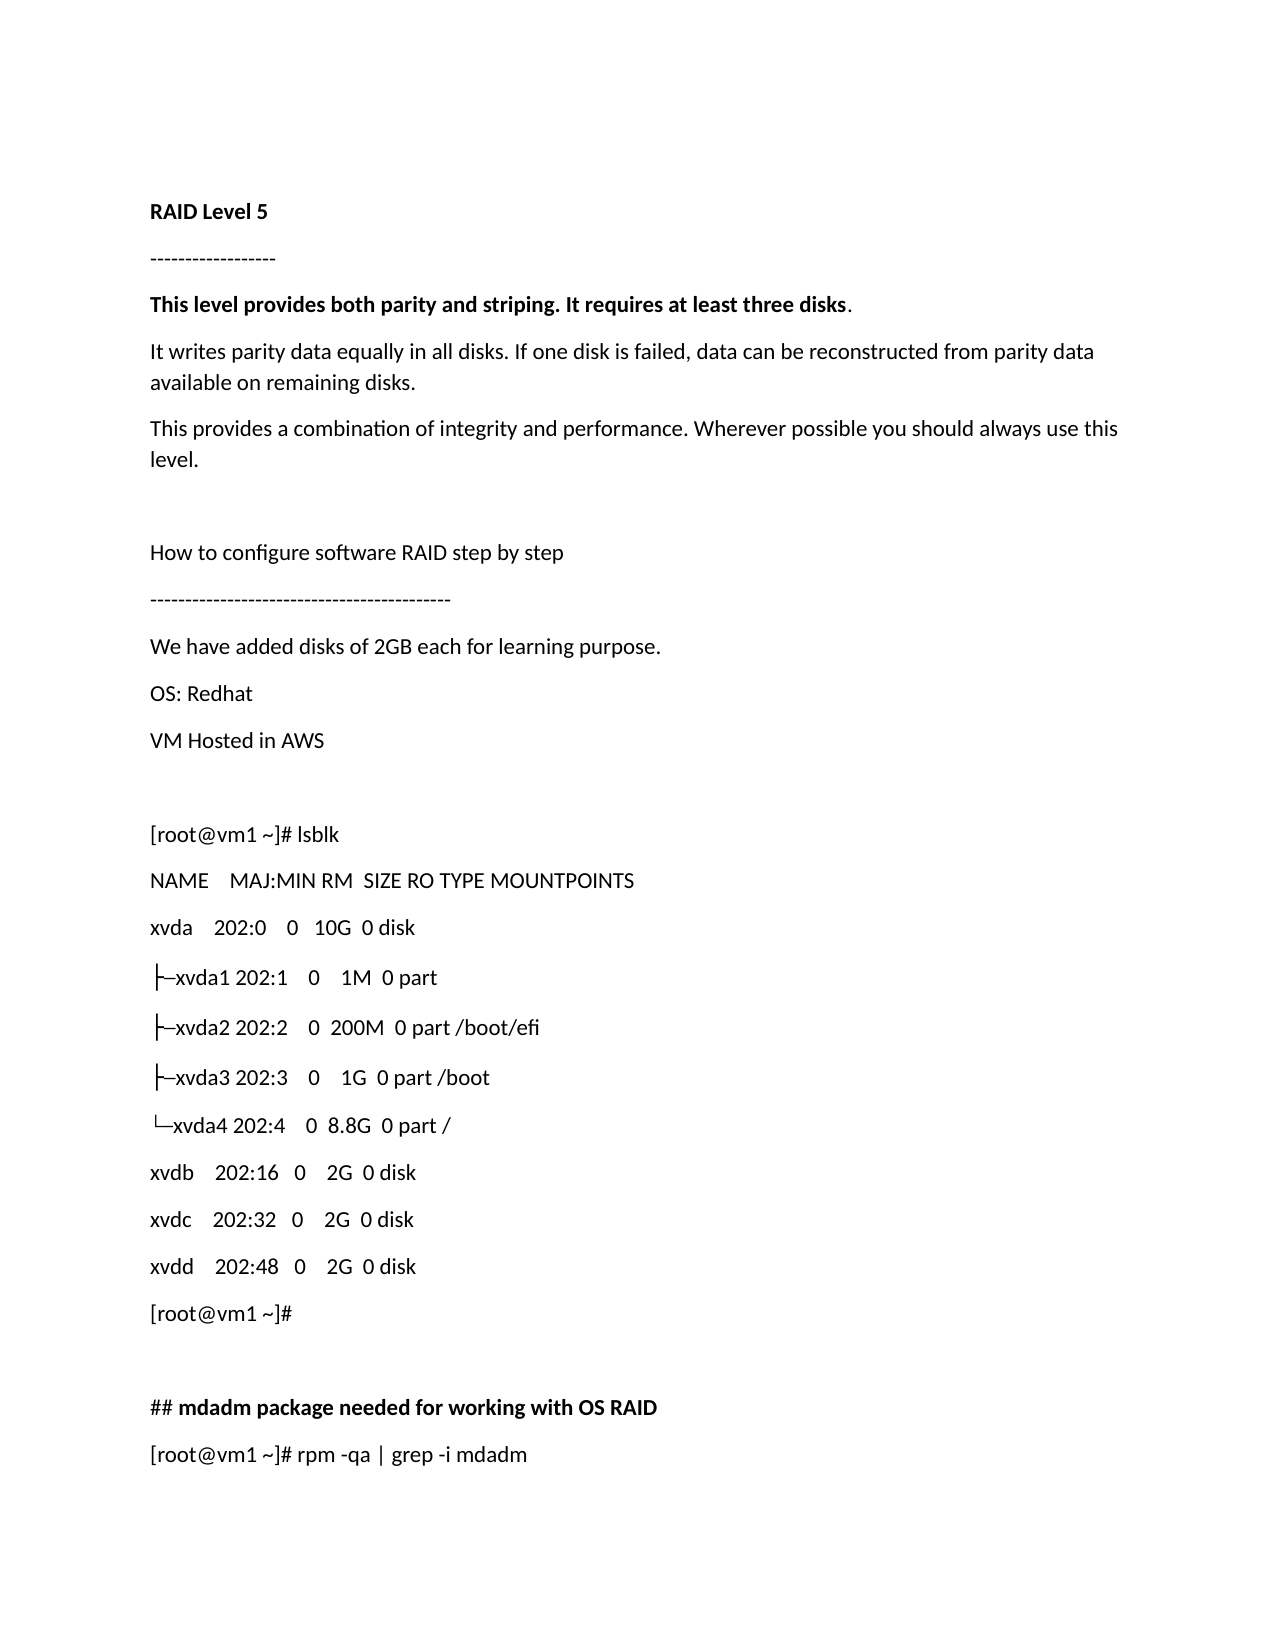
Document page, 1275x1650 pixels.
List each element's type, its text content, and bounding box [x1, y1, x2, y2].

text We have added disks of 2GB each for learning purpose. [150, 632, 1125, 660]
text xvdd 202:48 0 2G 0 disk [150, 1252, 1125, 1280]
text ├─xvda1 202:1 0 1M 0 part [150, 960, 1125, 992]
text ------------------ [150, 244, 1125, 272]
text └─xvda4 202:4 0 8.8G 0 part / [150, 1112, 1125, 1140]
text It writes parity data equally in all disks. If one disk is failed, data can be reconstructed from parity data available on remaining disks. [150, 337, 1125, 396]
text VM Hosted in AWS [150, 726, 1125, 754]
text RAID Level 5 [150, 197, 1125, 225]
text ├─xvda2 202:2 0 200M 0 part /boot/efi [150, 1011, 1125, 1042]
text How to configure software RAID step by step [150, 538, 1125, 567]
text ## mdadm package needed for working with OS RAID [150, 1393, 1125, 1421]
text OS: Redhat [150, 679, 1125, 707]
text ------------------------------------------- [150, 585, 1125, 613]
text [root@vm1 ~]# [150, 1299, 1125, 1327]
text [root@vm1 ~]# lsblk [150, 820, 1125, 848]
text This level provides both parity and striping. It requires at least three disks. [150, 291, 1125, 319]
text xvda 202:0 0 10G 0 disk [150, 913, 1125, 942]
text xvdb 202:16 0 2G 0 disk [150, 1158, 1125, 1187]
text NAME MAJ:MIN RM SIZE RO TYPE MOUNTPOINTS [150, 867, 1125, 895]
text ├─xvda3 202:3 0 1G 0 part /boot [150, 1061, 1125, 1092]
text xvdc 202:32 0 2G 0 disk [150, 1205, 1125, 1233]
text This provides a combination of integrity and performance. Wherever possible you should always use this level. [150, 414, 1125, 473]
text [root@vm1 ~]# rpm -qa | grep -i mdadm [150, 1440, 1125, 1468]
